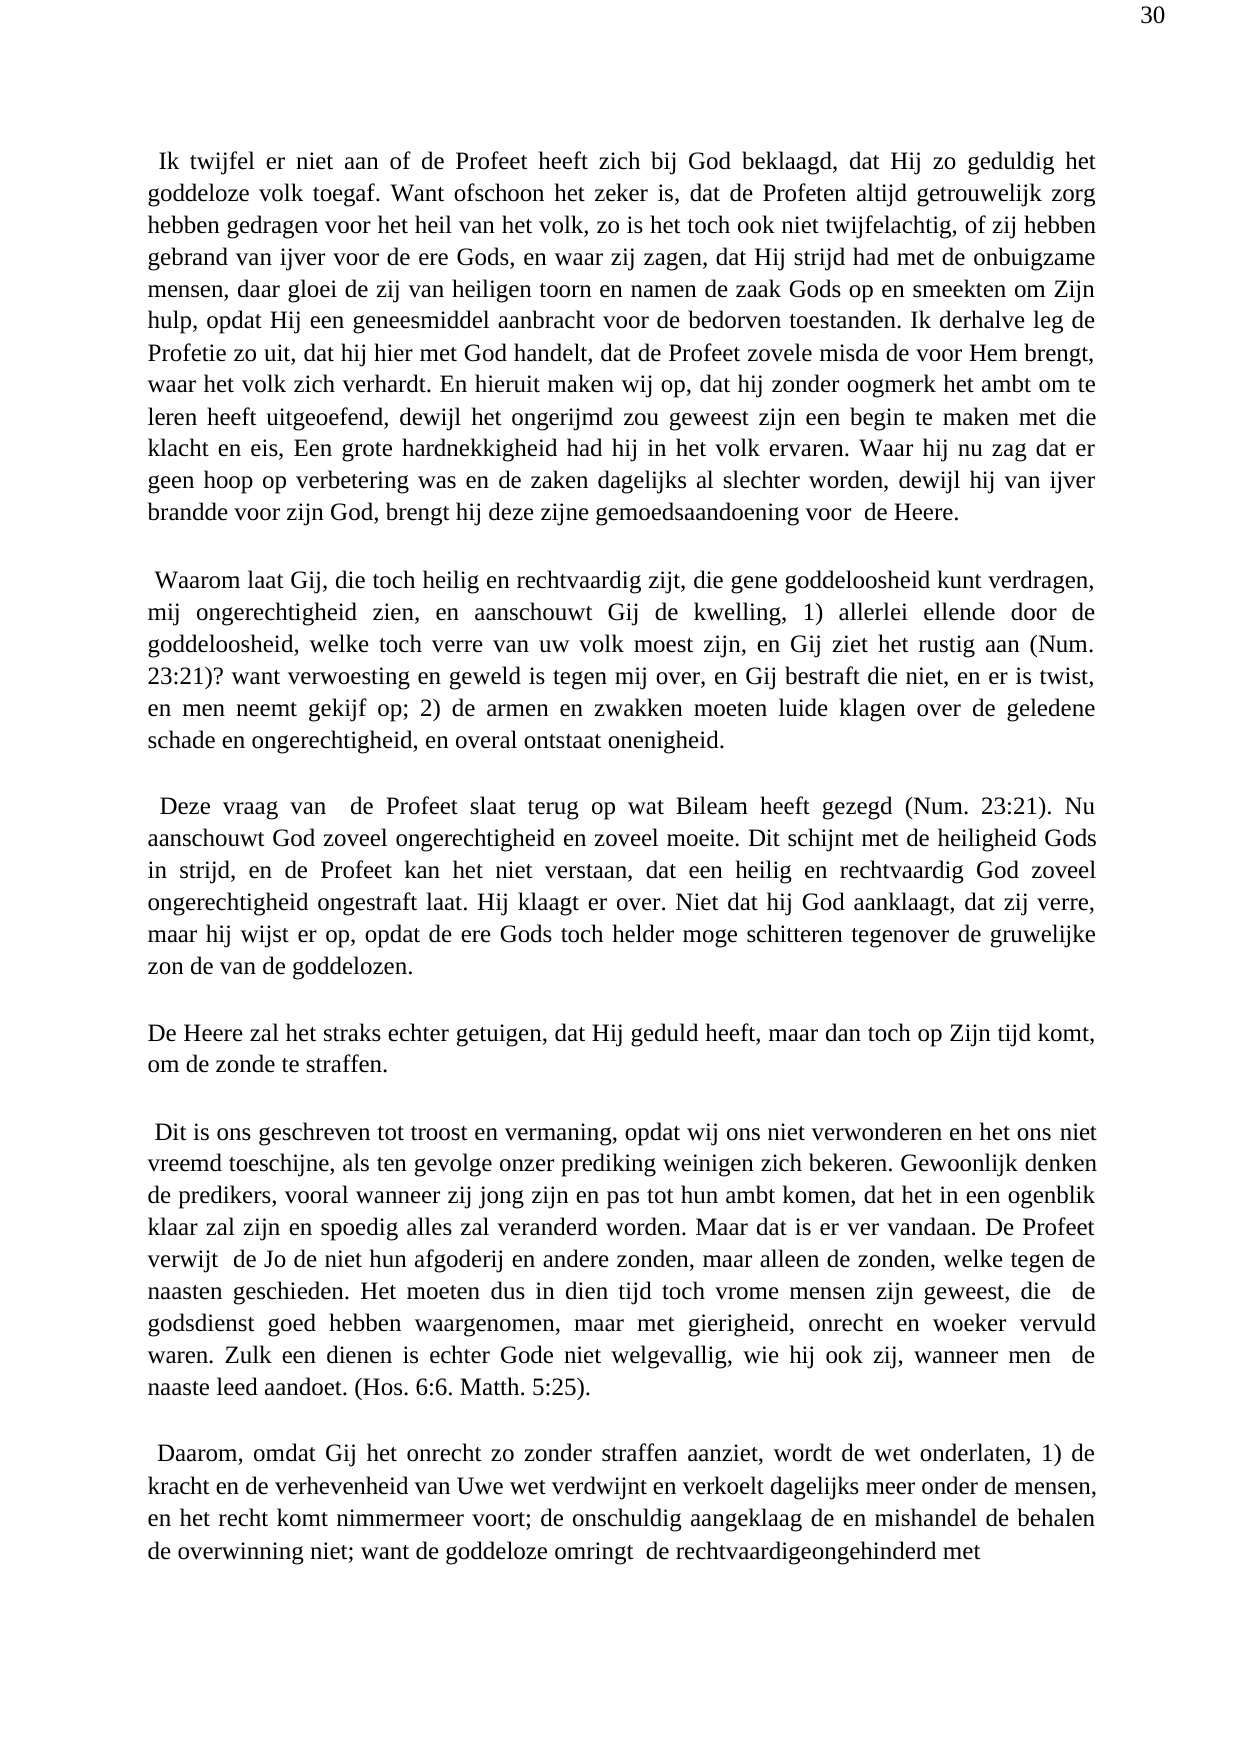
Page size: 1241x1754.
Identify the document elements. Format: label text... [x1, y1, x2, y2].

text Waarom laat Gij, die toch heilig en rechtvaardig zijt, die gene goddeloosheid kunt verdragen, mij ongerechtigheid zien, en aanschouwt Gij de kwelling, 1) allerlei ellende door de goddeloosheid, welke toch verre van uw volk moest zijn, en Gij ziet het rustig aan (Num. 23:21)? want verwoesting en geweld is tegen mij over, en Gij bestraft die niet, en er is twist, en men neemt gekijf op; 2) de armen en zwakken moeten luide klagen over de geledene schade en ongerechtigheid, en overal ontstaat onenigheid. [147, 563, 1096, 755]
text De Heere zal het straks echter getuigen, dat Hij geduld heeft, maar dan toch op Zijn tijd komt, om de zonde te straffen. [147, 1016, 1096, 1079]
text Deze vraag van de Profeet slaat terug op wat Bileam heeft gezegd (Num. 23:21). Nu aanschouwt God zoveel ongerechtigheid en zoveel moeite. Dit schijnt met de heiligheid Gods in strijd, en de Profeet kan het niet verstaan, dat een heilig en rechtvaardig God zoveel ongerechtigheid ongestraft laat. Hij klaagt er over. Niet dat hij God aanklaagt, dat zij verre, maar hij wijst er op, opdat de ere Gods toch helder moge schitteren tegenover de gruwelijke zon de van de goddelozen. [147, 788, 1097, 981]
text Ik twijfel er niet aan of de Profeet heeft zich bij God beklaagd, dat Hij zo geduldig het goddeloze volk toegaf. Want ofschoon het zeker is, dat de Profeten altijd getrouwelijk zorg hebben gedragen voor het heil van het volk, zo is het toch ook niet twijfelachtig, of zij hebben gebrand van ijver voor de ere Gods, en waar zij zagen, dat Hij strijd had met de onbuigzame mensen, daar gloei de zij van heiligen toorn en namen de zaak Gods op en smeekten om Zijn hulp, opdat Hij een geneesmiddel aanbracht voor de bedorven toestanden. Ik derhalve leg de Profetie zo uit, dat hij hier met God handelt, dat de Profeet zovele misda de voor Hem brengt, waar het volk zich verhardt. En hieruit maken wij op, dat hij zonder oogmerk het ambt om te leren heeft uitgeoefend, dewijl het ongerijmd zou geweest zijn een begin te maken met die klacht en eis, Een grote hardnekkigheid had hij in het volk ervaren. Waar hij nu zag dat er geen hoop op verbetering was en de zaken dagelijks al slechter worden, dewijl hij van ijver brandde voor zijn God, brengt hij deze zijne gemoedsaandoening voor de Heere. [147, 143, 1097, 527]
text Dit is ons geschreven tot troost en vermaning, opdat wij ons niet verwonderen en het ons niet vreemd toeschijne, als ten gevolge onzer prediking weinigen zich bekeren. Gewoonlijk denken de predikers, vooral wanneer zij jong zijn en pas tot hun ambt komen, dat het in een ogenblik klaar zal zijn en spoedig alles zal veranderd worden. Maar dat is er ver vandaan. De Profeet verwijt de Jo de niet hun afgoderij en andere zonden, maar alleen de zonden, welke tegen de naasten geschieden. Het moeten dus in dien tijd toch vrome mensen zijn geweest, die de godsdienst goed hebben waargenomen, maar met gierigheid, onrecht en woeker vervuld waren. Zulk een dienen is echter Gode niet welgevallig, wie hij ook zij, wanneer men de naaste leed aandoet. (Hos. 6:6. Matth. 5:25). [147, 1114, 1097, 1402]
text Daarom, omdat Gij het onrecht zo zonder straffen aanziet, wordt de wet onderlaten, 1) de kracht en de verhevenheid van Uwe wet verdwijnt en verkoelt dagelijks meer onder de mensen, en het recht komt nimmermeer voort; de onschuldig aangeklaag de en mishandel de behalen de overwinning niet; want de goddeloze omringt de rechtvaardigeongehinderd met [147, 1436, 1097, 1566]
